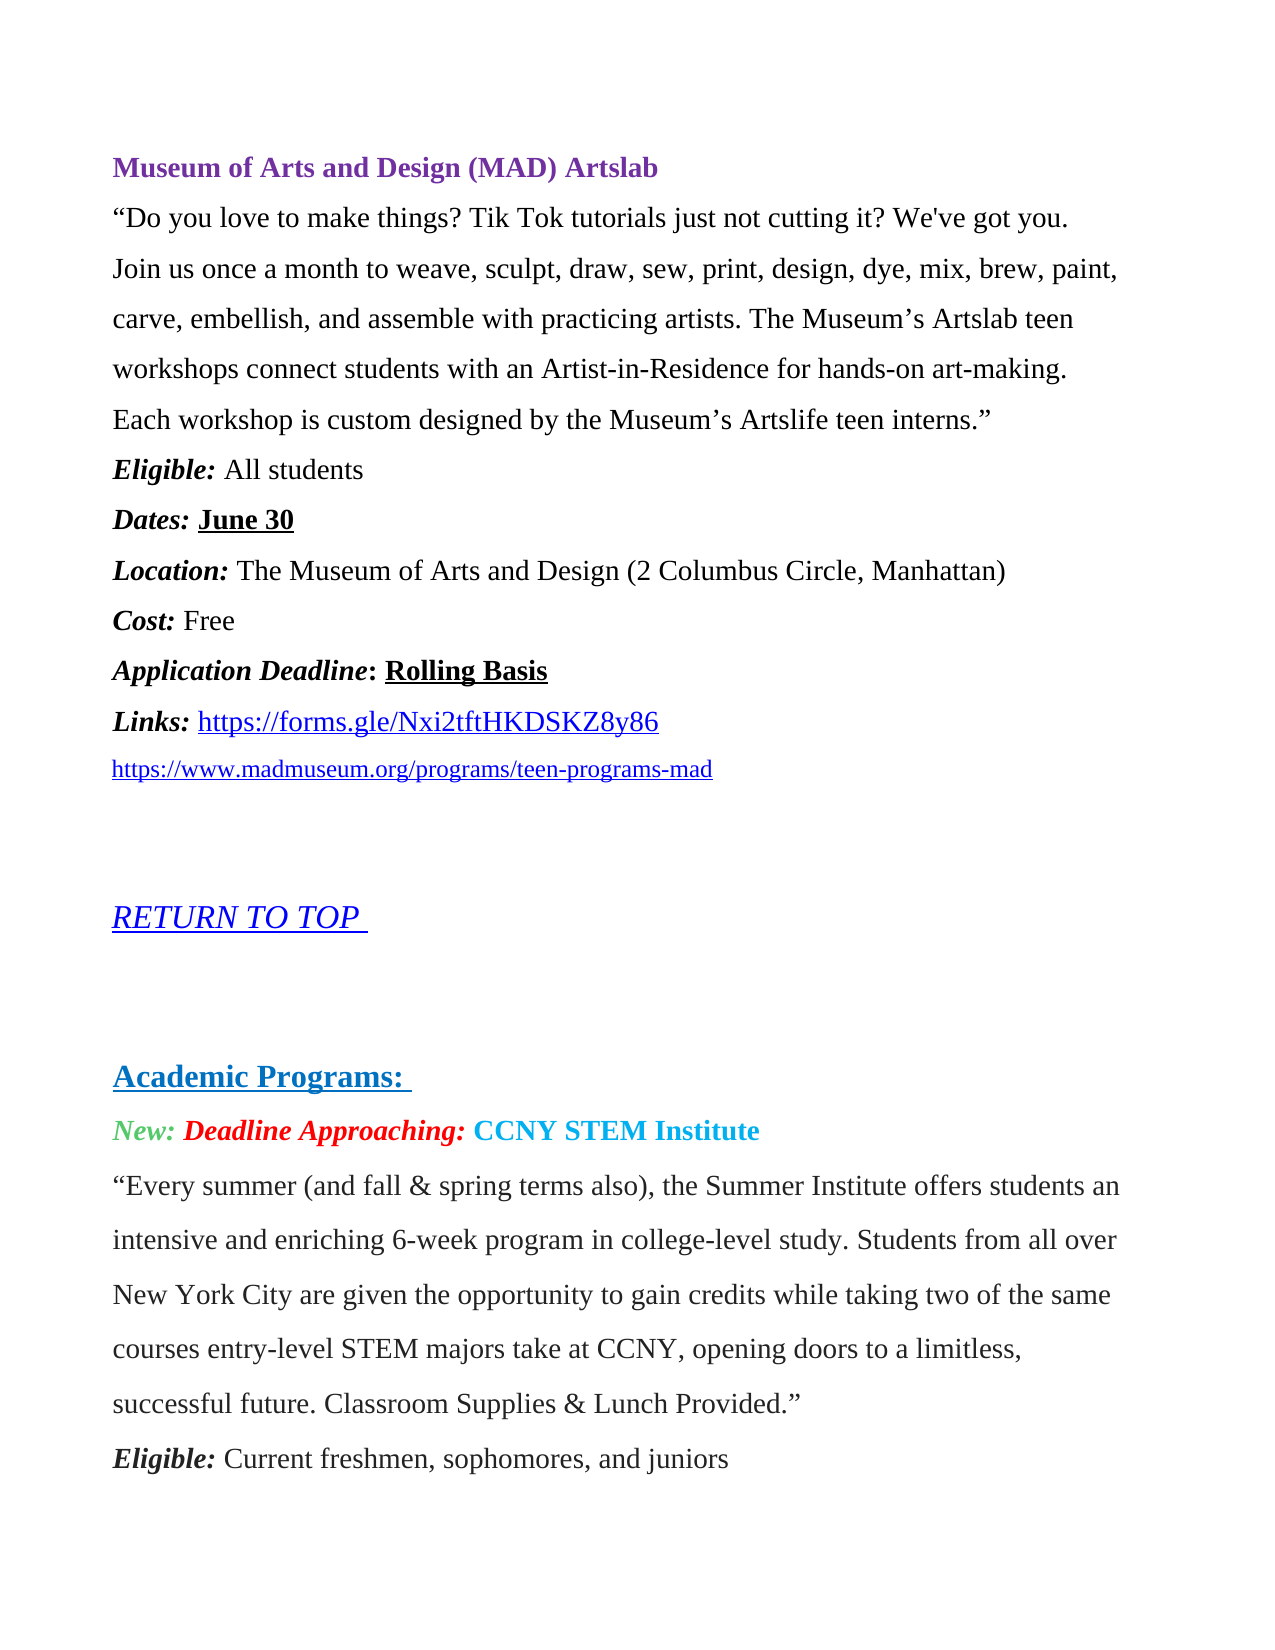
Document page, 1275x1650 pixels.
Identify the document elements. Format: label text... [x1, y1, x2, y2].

text “Every summer (and fall & spring terms also), the Summer Institute offers students an intensive and enriching 6-week program in college-level study. Students from all over New York City are given the opportunity to gain credits while taking two of the same courses entry-level STEM majors take at CCNY, opening doors to a limitless, successful future. Classroom Supplies & Lunch Provided.” [112, 1168, 1125, 1420]
text Eligible: All students [112, 452, 1125, 486]
text Cost: Free [112, 603, 1125, 637]
text Dates: June 30 [112, 502, 1125, 536]
text Location: The Museum of Arts and Design (2 Columbus Circle, Manhattan) [112, 553, 1125, 586]
subtitle Academic Programs: [112, 1058, 1125, 1095]
text Application Deadline: Rolling Basis [112, 653, 1125, 687]
subtitle RETURN TO TOP [111, 898, 1125, 936]
text Links: https://forms.gle/Nxi2tftHKDSKZ8y86 [112, 704, 1125, 737]
text “Do you love to make things? Tik Tok tutorials just not cutting it? We've got you. [112, 201, 1125, 234]
text Join us once a month to weave, sculpt, draw, sew, print, design, dye, mix, brew, paint, carve, embellish, and assemble with practicing artists. The Museum’s Artslab teen workshops connect students with an Artist-in-Residence for hands-on art-making. Each workshop is custom designed by the Museum’s Artslife teen interns.” [112, 251, 1125, 435]
text Museum of Arts and Design (MAD) Artslab [112, 150, 1125, 184]
text New: Deadline Approaching: CCNY STEM Institute [112, 1113, 1125, 1147]
subtitle https://www.madmuseum.org/programs/teen-programs-mad [111, 754, 1125, 783]
text Eligible: Current freshmen, sophomores, and juniors [112, 1441, 1125, 1474]
